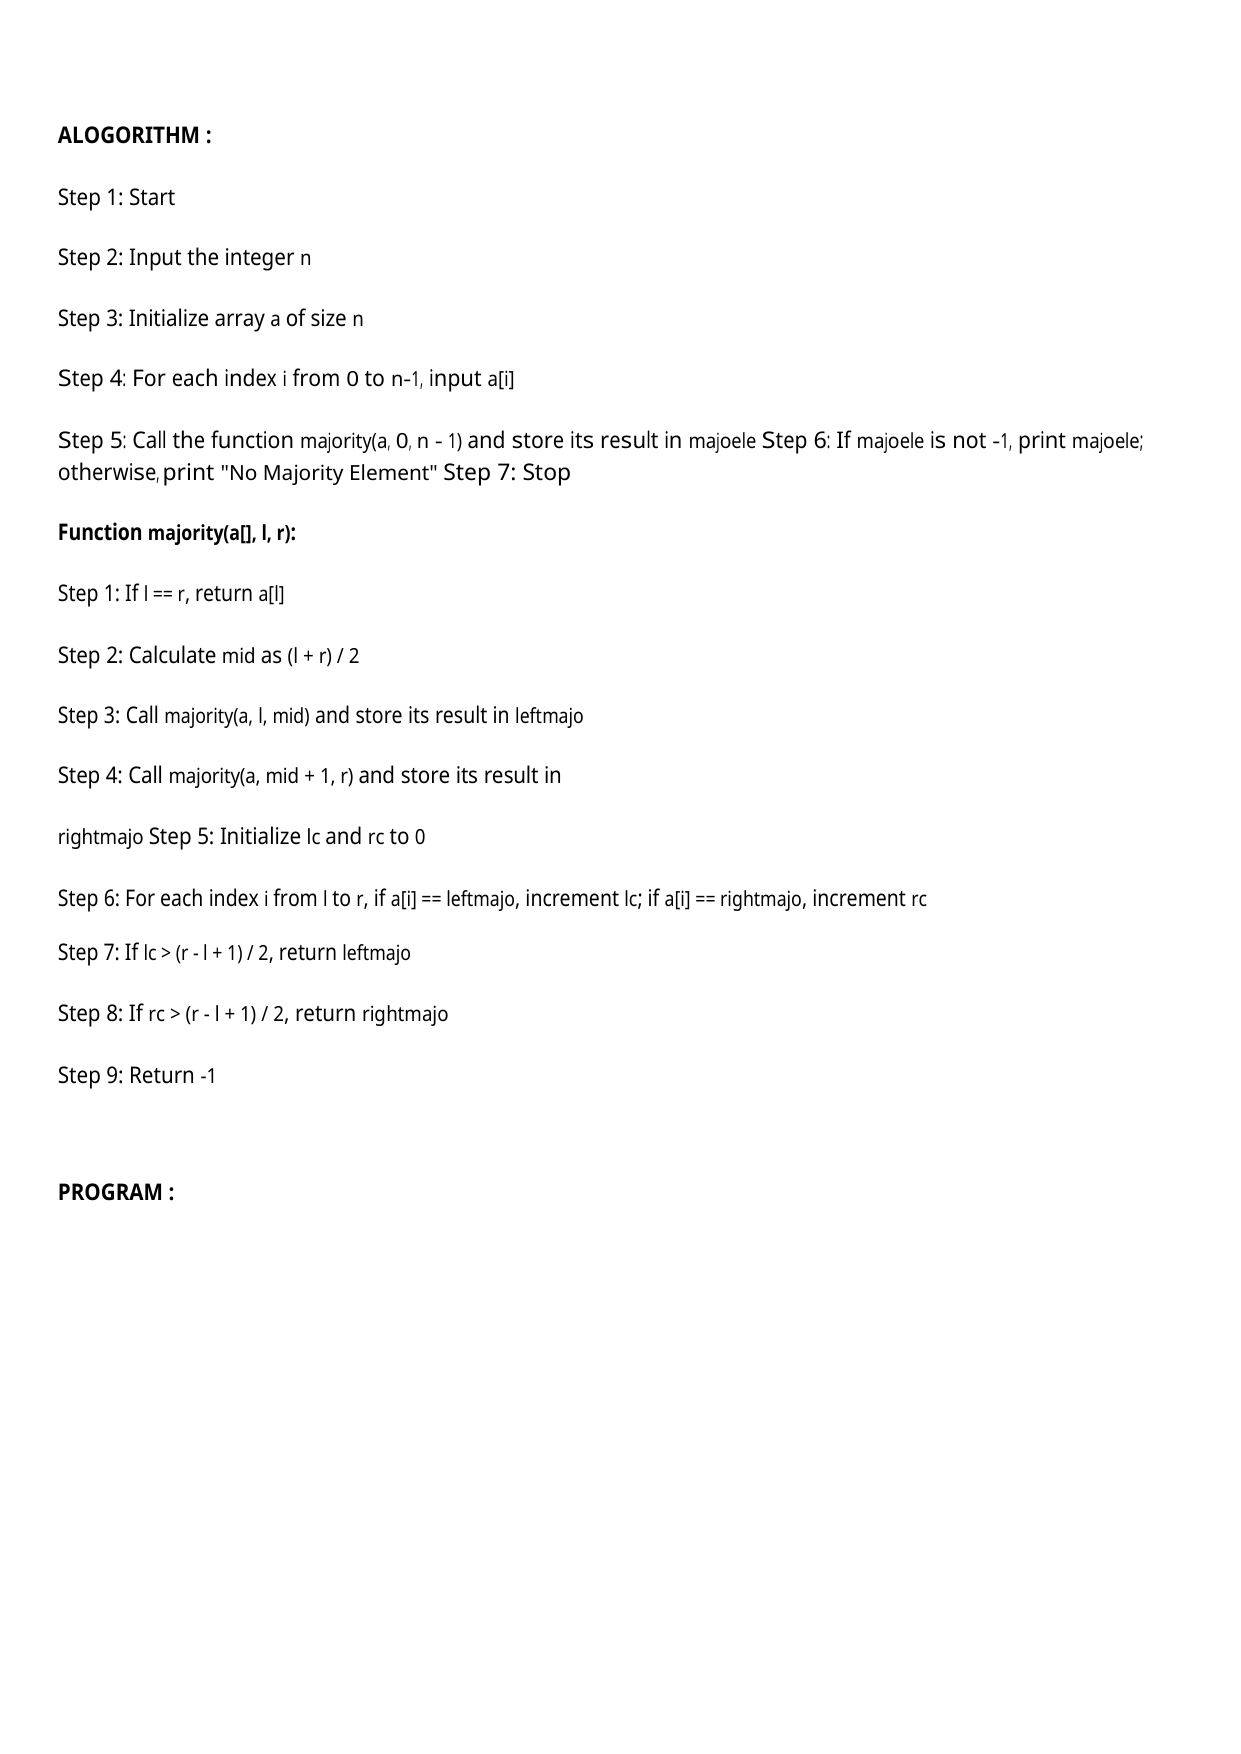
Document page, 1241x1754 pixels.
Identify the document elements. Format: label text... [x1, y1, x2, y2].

text Step 1: If l == r, return a[l] [58, 576, 1194, 608]
text Step 4: For each index i from 0 to n-1, input a[i] [58, 362, 1194, 393]
text Step 3: Call majority(a, l, mid) and store its result in leftmajo Step 4: Call majority(a, mid + 1, r) and store its result in rightmajo Step 5: Initialize lc and rc to 0 [58, 699, 623, 851]
text Step 2: Input the integer n [58, 241, 1194, 273]
text Step 1: Start [58, 181, 1194, 212]
text Step 7: If lc > (r - l + 1) / 2, return leftmajo Step 8: If rc > (r - l + 1) / 2, return rightmajo Step 9: Return -1 [58, 936, 457, 1090]
text Step 5: Call the function majority(a, 0, n - 1) and store its result in majoele Step 6: If majoele is not -1, print majoele; otherwise, print "No Majority Element" Step 7: Stop [58, 424, 1194, 487]
text Step 3: Initialize array a of size n [58, 302, 1194, 333]
text ALOGORITHM : [58, 119, 1194, 150]
text Function majority(a[], l, r): [58, 516, 1194, 547]
text Step 2: Calculate mid as (l + r) / 2 [58, 639, 1194, 670]
text Step 6: For each index i from l to r, if a[i] == leftmajo, increment lc; if a[i] == rightmajo, increment rc [58, 881, 1194, 913]
text PROGRAM : [58, 1176, 1194, 1207]
